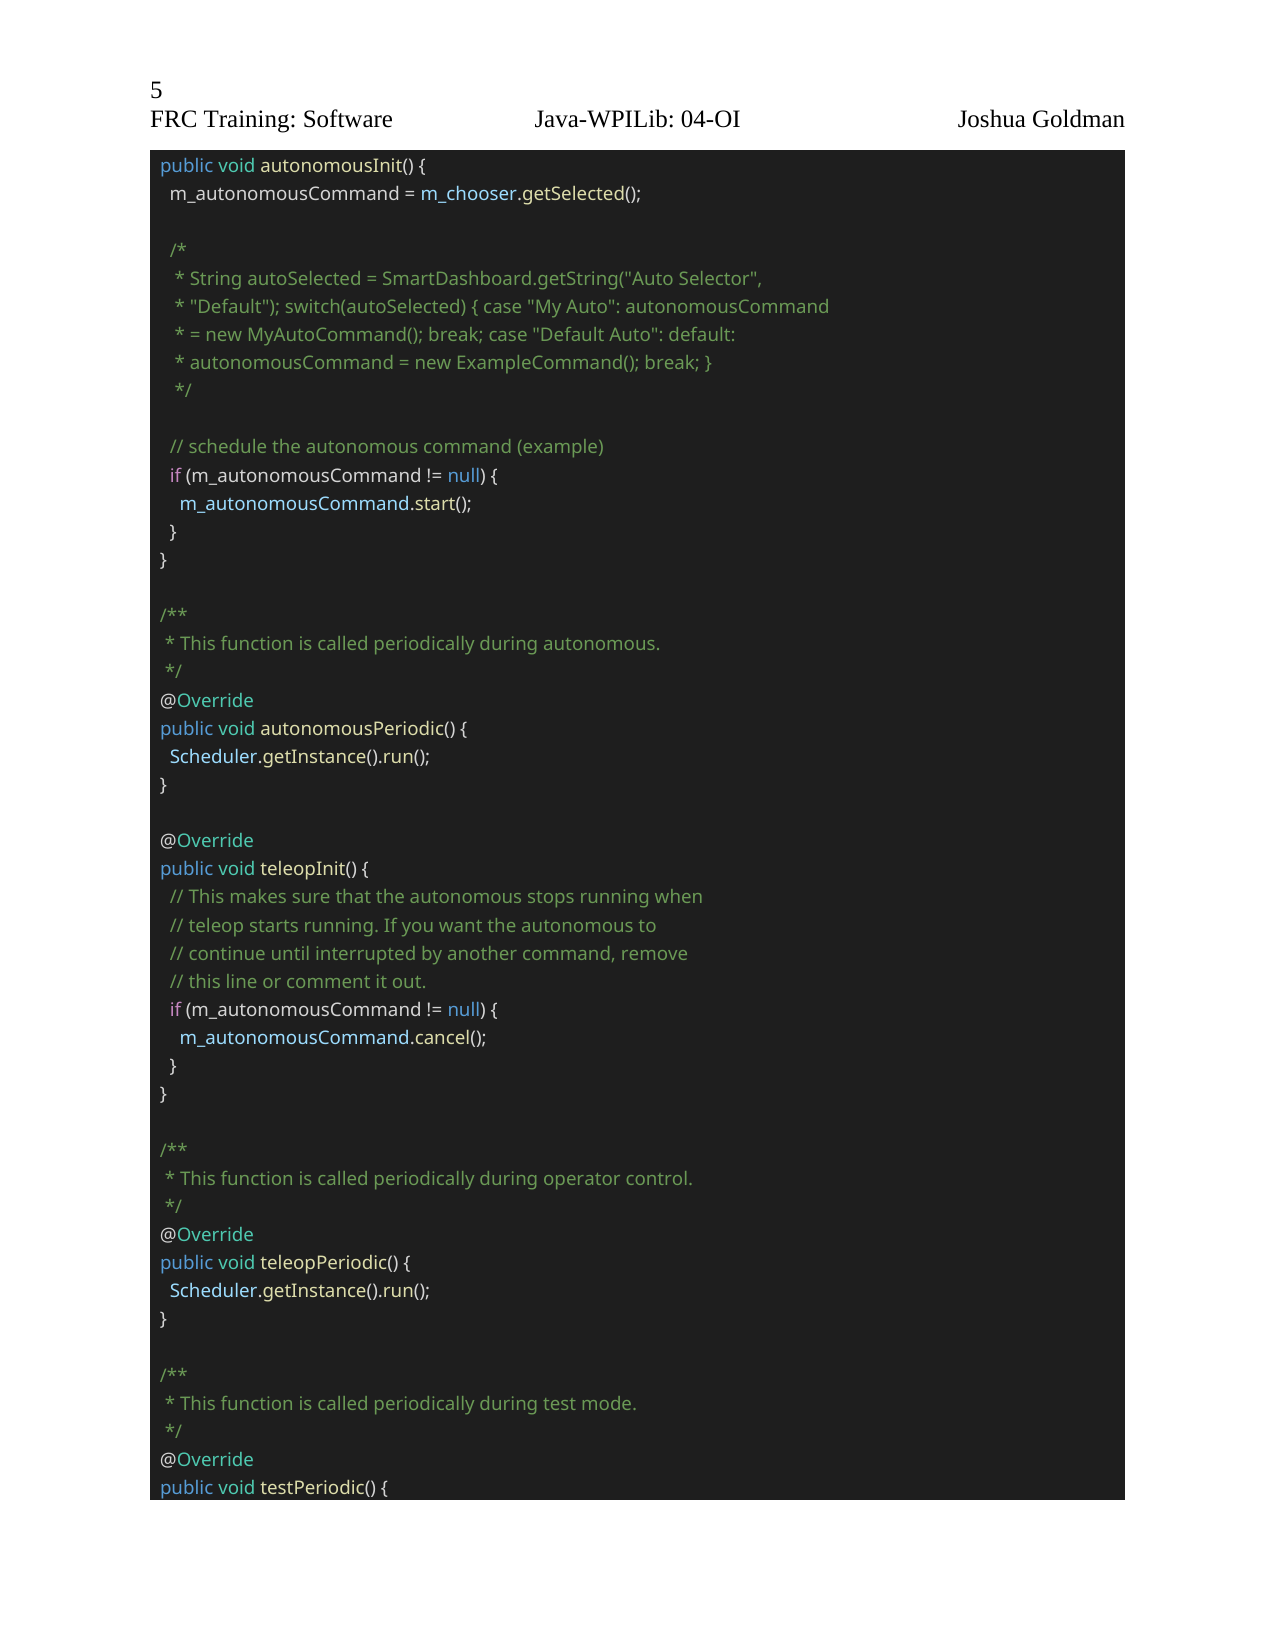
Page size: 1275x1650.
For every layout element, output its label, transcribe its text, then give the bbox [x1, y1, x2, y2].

text // This makes sure that the autonomous stops running when [150, 881, 1125, 909]
text @Override [150, 1444, 1125, 1472]
text public void autonomousPeriodic() { [150, 712, 1125, 741]
text // teleop starts running. If you want the autonomous to [150, 909, 1125, 937]
text } [150, 1050, 1125, 1078]
text public void teleopPeriodic() { [150, 1247, 1125, 1275]
text /* [150, 234, 1125, 262]
text * This function is called periodically during test mode. [150, 1387, 1125, 1416]
text @Override [150, 1219, 1125, 1247]
text * = new MyAutoCommand(); break; case "Default Auto": default: [150, 319, 1125, 347]
text * This function is called periodically during autonomous. [150, 628, 1125, 656]
text public void teleopInit() { [150, 853, 1125, 881]
text /** [150, 600, 1125, 628]
text /** [150, 1359, 1125, 1387]
text m_autonomousCommand.start(); [150, 487, 1125, 516]
text } [150, 516, 1125, 544]
text @Override [150, 684, 1125, 712]
text // continue until interrupted by another command, remove [150, 937, 1125, 966]
text // this line or comment it out. [150, 966, 1125, 994]
text */ [150, 656, 1125, 684]
text // schedule the autonomous command (example) [150, 431, 1125, 459]
text */ [150, 375, 1125, 403]
text */ [150, 1191, 1125, 1219]
text * String autoSelected = SmartDashboard.getString("Auto Selector", [150, 262, 1125, 291]
text public void testPeriodic() { [150, 1472, 1125, 1500]
text if (m_autonomousCommand != null) { [150, 459, 1125, 487]
text } [150, 1303, 1125, 1331]
text Scheduler.getInstance().run(); [150, 741, 1125, 769]
text } [150, 544, 1125, 572]
text Scheduler.getInstance().run(); [150, 1275, 1125, 1303]
text m_autonomousCommand.cancel(); [150, 1022, 1125, 1050]
text if (m_autonomousCommand != null) { [150, 994, 1125, 1022]
text /** [150, 1134, 1125, 1162]
text } [150, 1078, 1125, 1106]
text m_autonomousCommand = m_chooser.getSelected(); [150, 178, 1125, 206]
text * "Default"); switch(autoSelected) { case "My Auto": autonomousCommand [150, 291, 1125, 319]
text public void autonomousInit() { [150, 150, 1125, 178]
text @Override [150, 825, 1125, 853]
text */ [150, 1416, 1125, 1444]
text * autonomousCommand = new ExampleCommand(); break; } [150, 347, 1125, 375]
text * This function is called periodically during operator control. [150, 1162, 1125, 1191]
text } [150, 769, 1125, 797]
